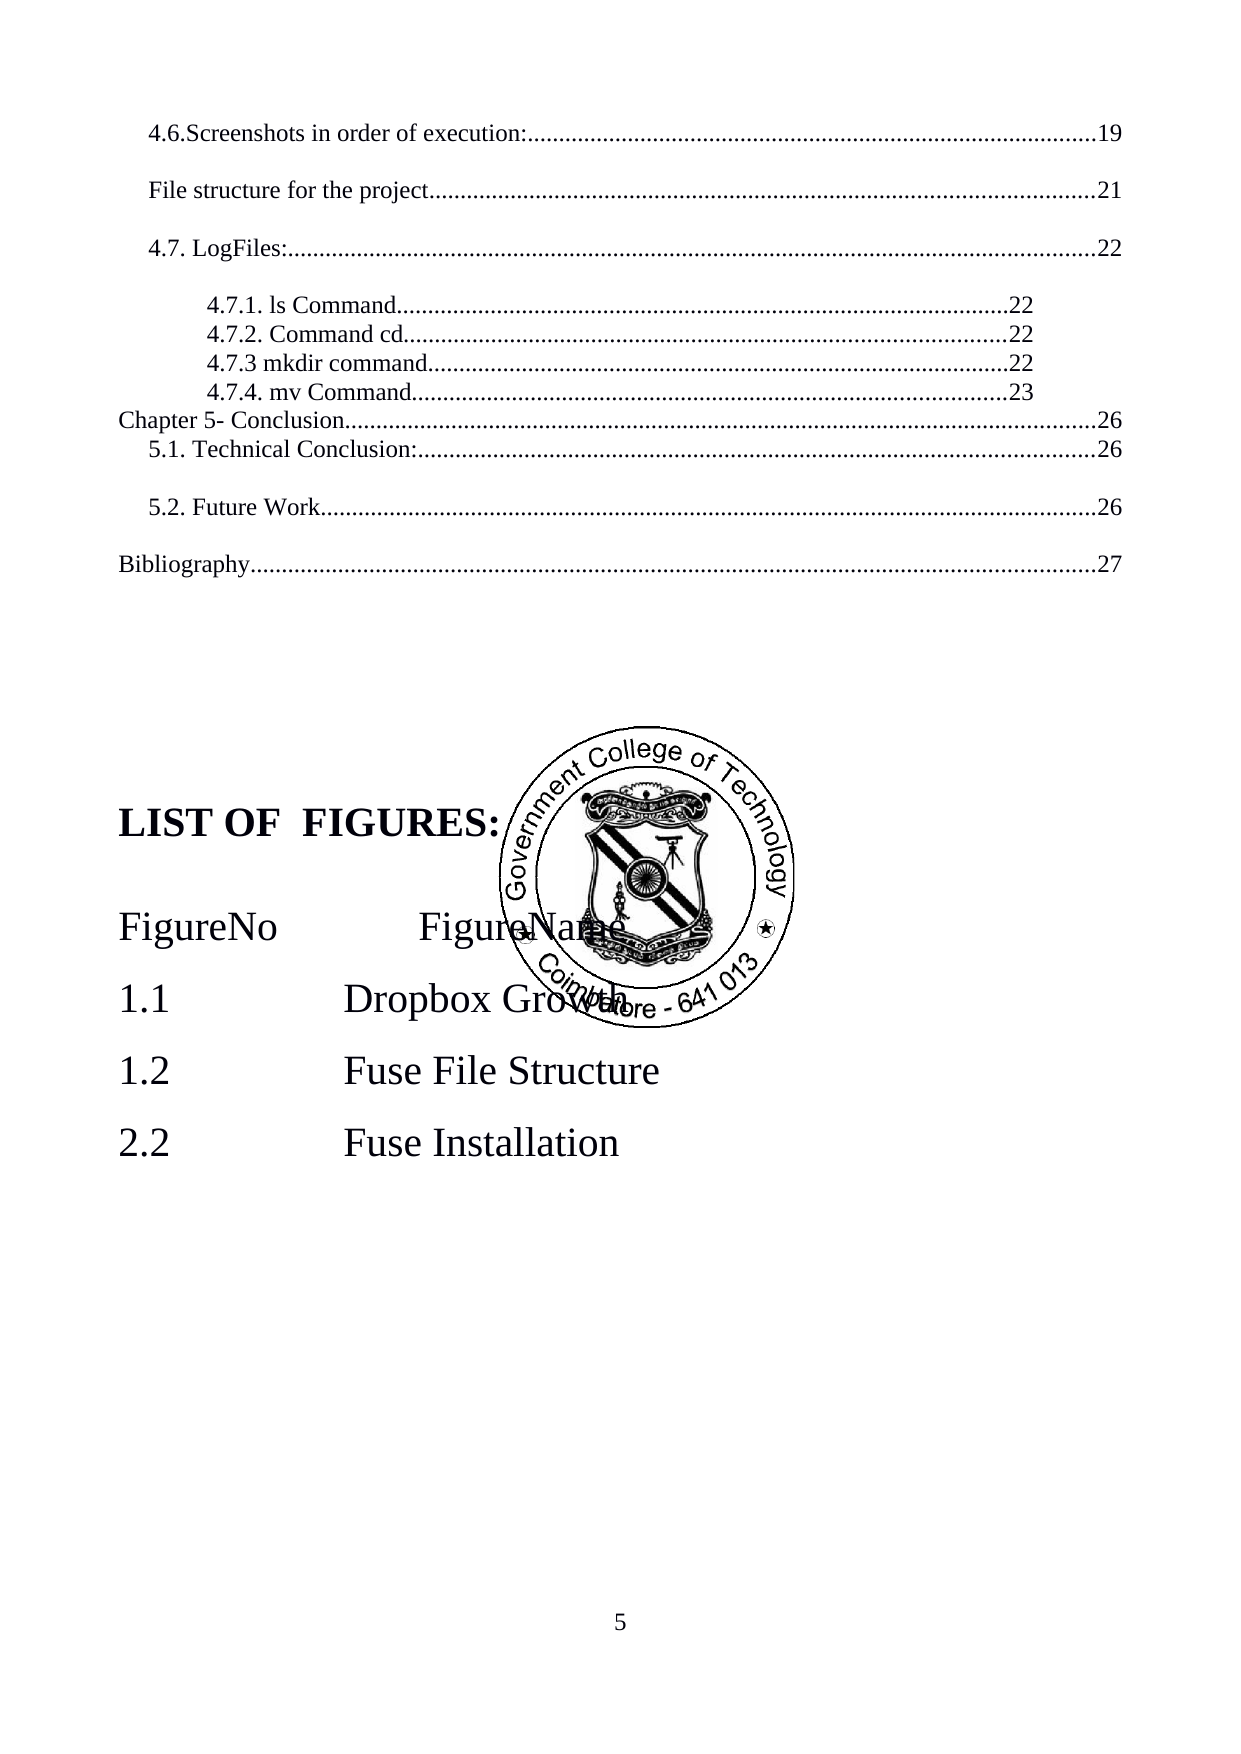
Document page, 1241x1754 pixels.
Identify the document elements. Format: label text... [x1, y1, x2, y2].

text ​Chapter 5- Conclusion 26 [118, 406, 1107, 434]
text File structure for the project 21 [148, 176, 1122, 204]
text ​Bibliography 27 [118, 549, 1107, 578]
text 2.2 Fuse Installation [118, 1118, 1122, 1166]
subtitle LIST OF FIGURES: [118, 798, 1122, 846]
text 1.1 Dropbox Growth [118, 973, 1122, 1021]
text 4.7.1. ls Command 22 [207, 291, 1122, 319]
picture [498, 846, 795, 901]
text 4.7.2. Command cd 22 [207, 319, 1122, 348]
picture [498, 949, 795, 973]
text FigureNo FigureName [118, 901, 1122, 949]
picture [498, 726, 795, 798]
text 1.2 Fuse File Structure [118, 1046, 1122, 1093]
text 5.2. Future Work 26 [148, 492, 1122, 521]
text 4.7. LogFiles: 22 [148, 233, 1122, 262]
text 4.7.3 mkdir command 22 [207, 348, 1122, 377]
text 4.6.Screenshots in order of execution: 19 [148, 118, 1122, 147]
text 5.1. Technical Conclusion: 26 [148, 434, 1122, 463]
picture [498, 1021, 795, 1028]
text 4.7.4. mv Command 23 [207, 377, 1122, 406]
